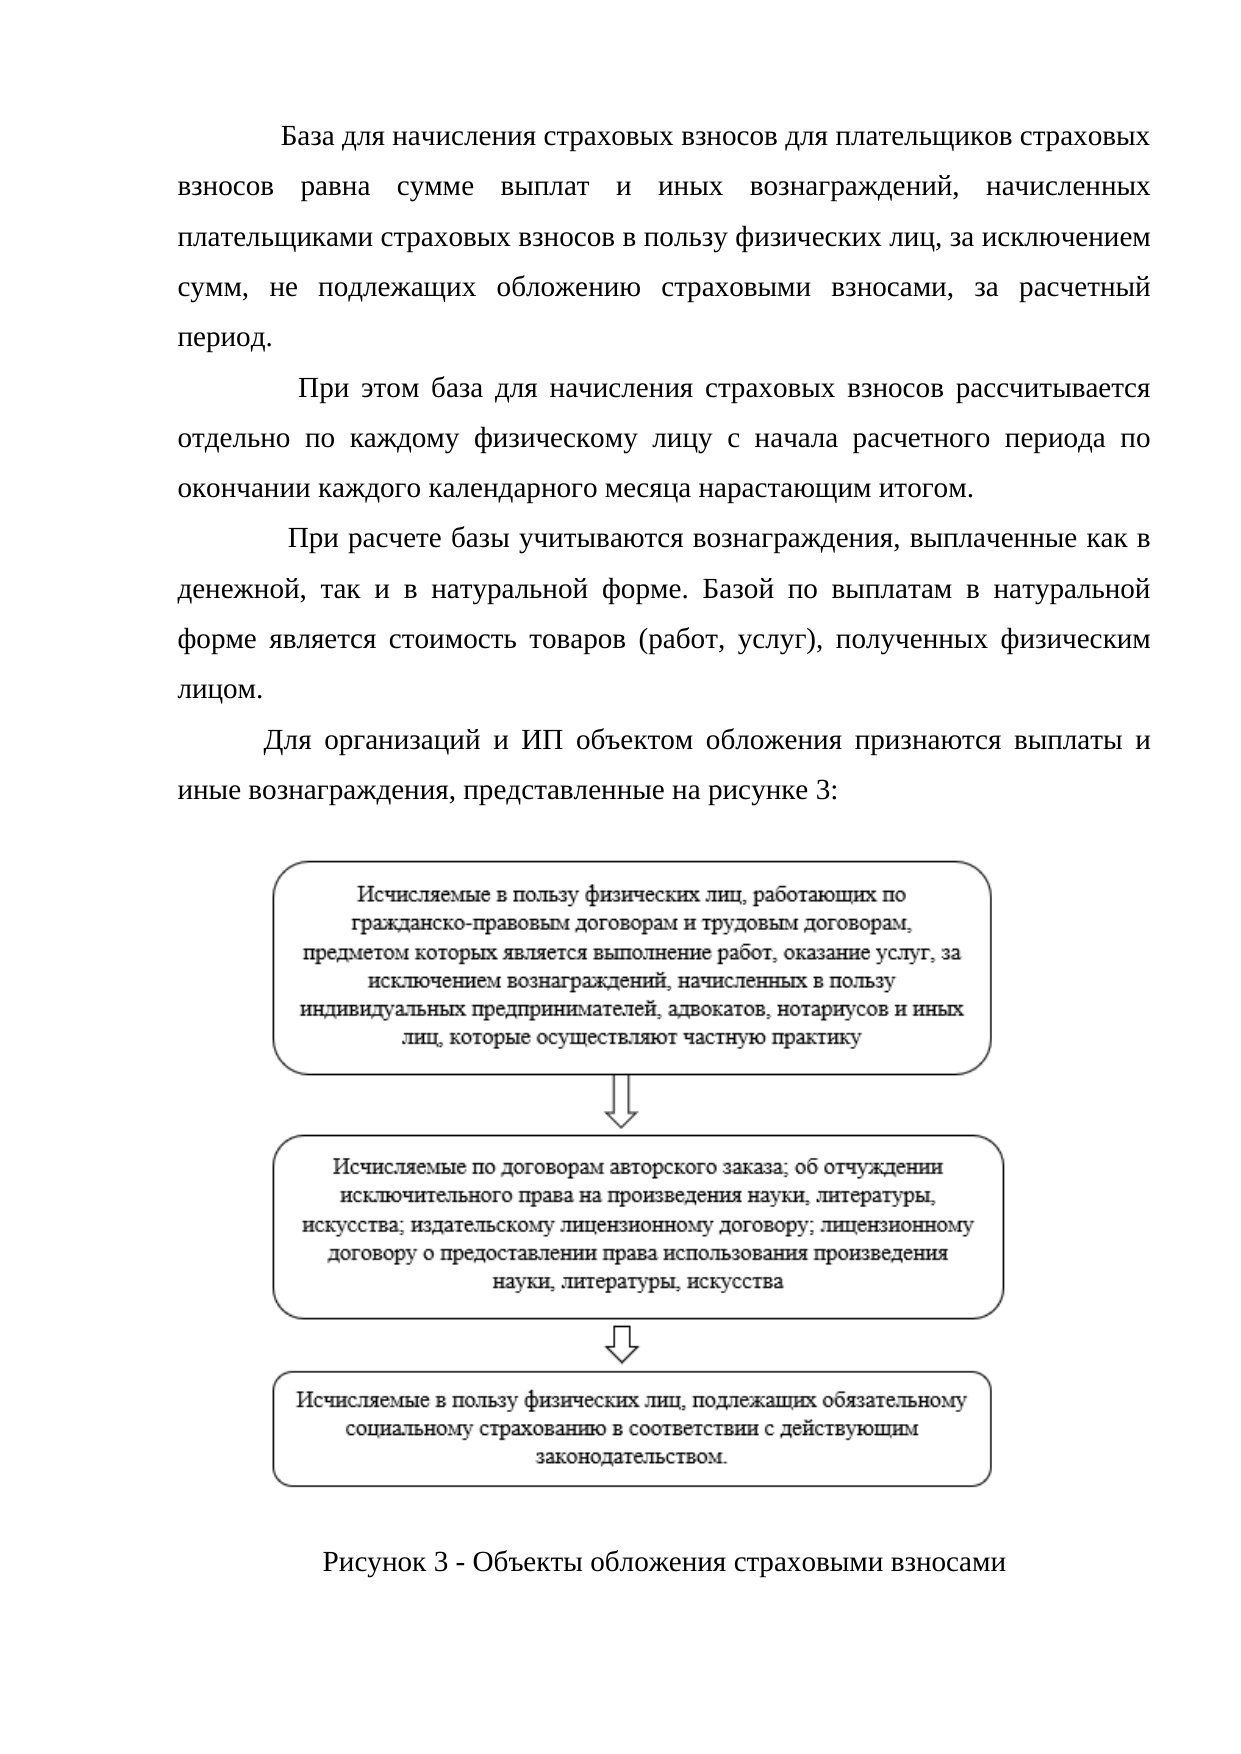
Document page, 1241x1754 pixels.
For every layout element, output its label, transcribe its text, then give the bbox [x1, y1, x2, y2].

text При расчете базы учитываются вознаграждения, выплаченные как в денежной, так и в натуральной форме. Базой по выплатам в натуральной форме является стоимость товаров (работ, услуг), полученных физическим лицом. [177, 521, 1152, 705]
text Для организаций и ИП объектом обложения признаются выплаты и иные вознаграждения, представленные на рисунке 3: [177, 722, 1152, 806]
text Рисунок 3 - Объекты обложения страховыми взносами [177, 1544, 1152, 1578]
text База для начисления страховых взносов для плательщиков страховых взносов равна сумме выплат и иных вознаграждений, начисленных плательщиками страховых взносов в пользу физических лиц, за исключением сумм, не подлежащих обложению страховыми взносами, за расчетный период. [177, 118, 1152, 353]
picture [251, 822, 1017, 1531]
text При этом база для начисления страховых взносов рассчитывается отдельно по каждому физическому лицу с начала расчетного периода по окончании каждого календарного месяца нарастающим итогом. [177, 370, 1152, 504]
